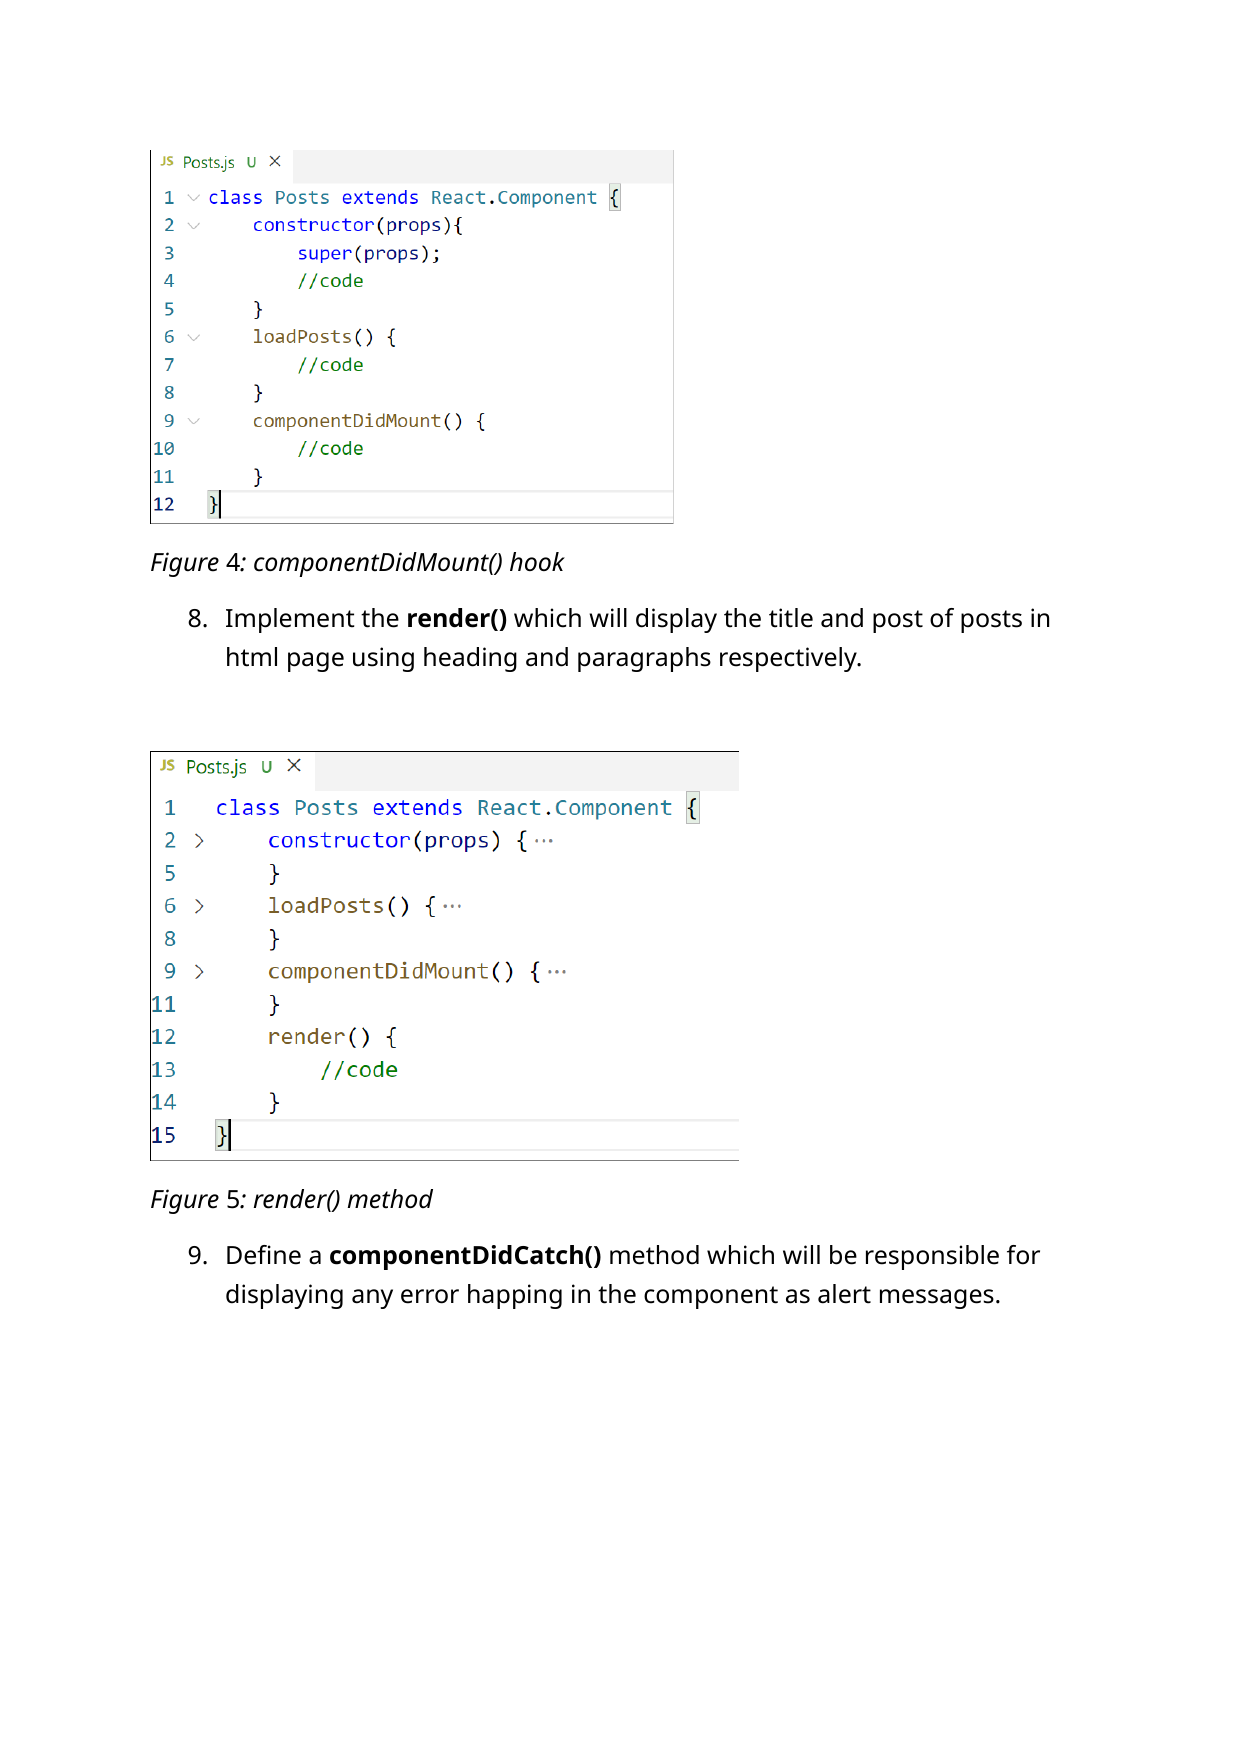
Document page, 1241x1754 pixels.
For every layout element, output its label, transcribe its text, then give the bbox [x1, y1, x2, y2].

picture [150, 150, 674, 524]
list Define a componentDidCatch() method which will be responsible for displaying any error happing in the component as alert messages. [187, 1238, 1090, 1311]
picture [150, 751, 739, 1161]
list Implement the render() which will display the title and post of posts in html page using heading and paragraphs respectively. [187, 600, 1090, 674]
